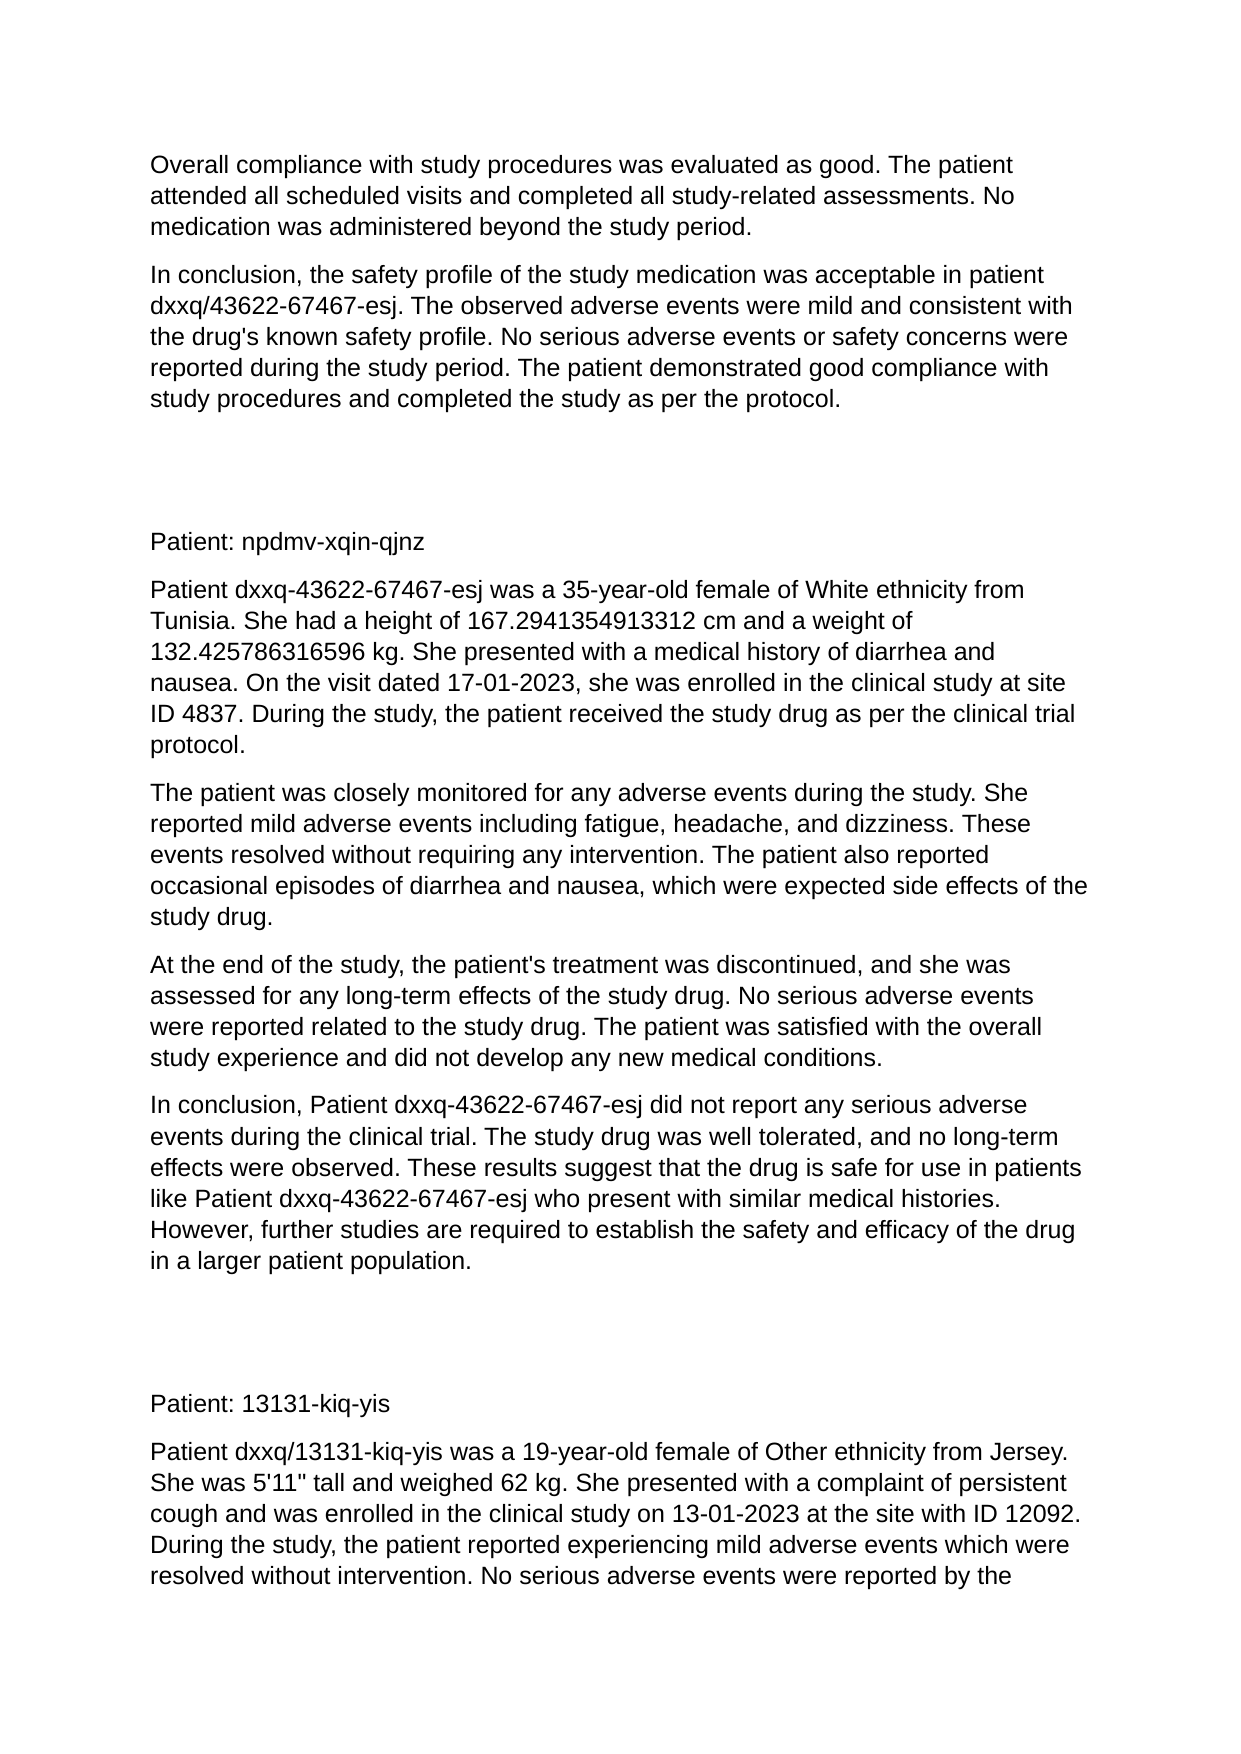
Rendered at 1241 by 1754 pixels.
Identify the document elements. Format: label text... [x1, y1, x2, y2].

text Patient: 13131-kiq-yis [150, 1389, 1090, 1417]
text At the end of the study, the patient's treatment was discontinued, and she was assessed for any long-term effects of the study drug. No serious adverse events were reported related to the study drug. The patient was satisfied with the overall study experience and did not develop any new medical conditions. [150, 949, 1090, 1071]
text Overall compliance with study procedures was evaluated as good. The patient attended all scheduled visits and completed all study-related assessments. No medication was administered beyond the study period. [150, 150, 1090, 241]
text In conclusion, the safety profile of the study medication was acceptable in patient dxxq/43622-67467-esj. The observed adverse events were mild and consistent with the drug's known safety profile. No serious adverse events or safety concerns were reported during the study period. The patient demonstrated good compliance with study procedures and completed the study as per the protocol. [150, 260, 1090, 413]
text Patient dxxq-43622-67467-esj was a 35-year-old female of White ethnicity from Tunisia. She had a height of 167.2941354913312 cm and a weight of 132.425786316596 kg. She presented with a medical history of diarrhea and nausea. On the visit dated 17-01-2023, she was enrolled in the clinical study at site ID 4837. During the study, the patient received the study drug as per the clinical trial protocol. [150, 575, 1090, 759]
text The patient was closely monitored for any adverse events during the study. She reported mild adverse events including fatigue, headache, and dizziness. These events resolved without requiring any intervention. The patient also reported occasional episodes of diarrhea and nausea, which were expected side effects of the study drug. [150, 778, 1090, 931]
text In conclusion, Patient dxxq-43622-67467-esj did not report any serious adverse events during the clinical trial. The study drug was well tolerated, and no long-term effects were observed. These results suggest that the drug is safe for use in patients like Patient dxxq-43622-67467-esj who present with similar medical histories. However, further studies are required to establish the safety and efficacy of the drug in a larger patient population. [150, 1090, 1090, 1274]
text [150, 1436, 1090, 1589]
text Patient: npdmv-xqin-qjnz [150, 527, 1090, 556]
